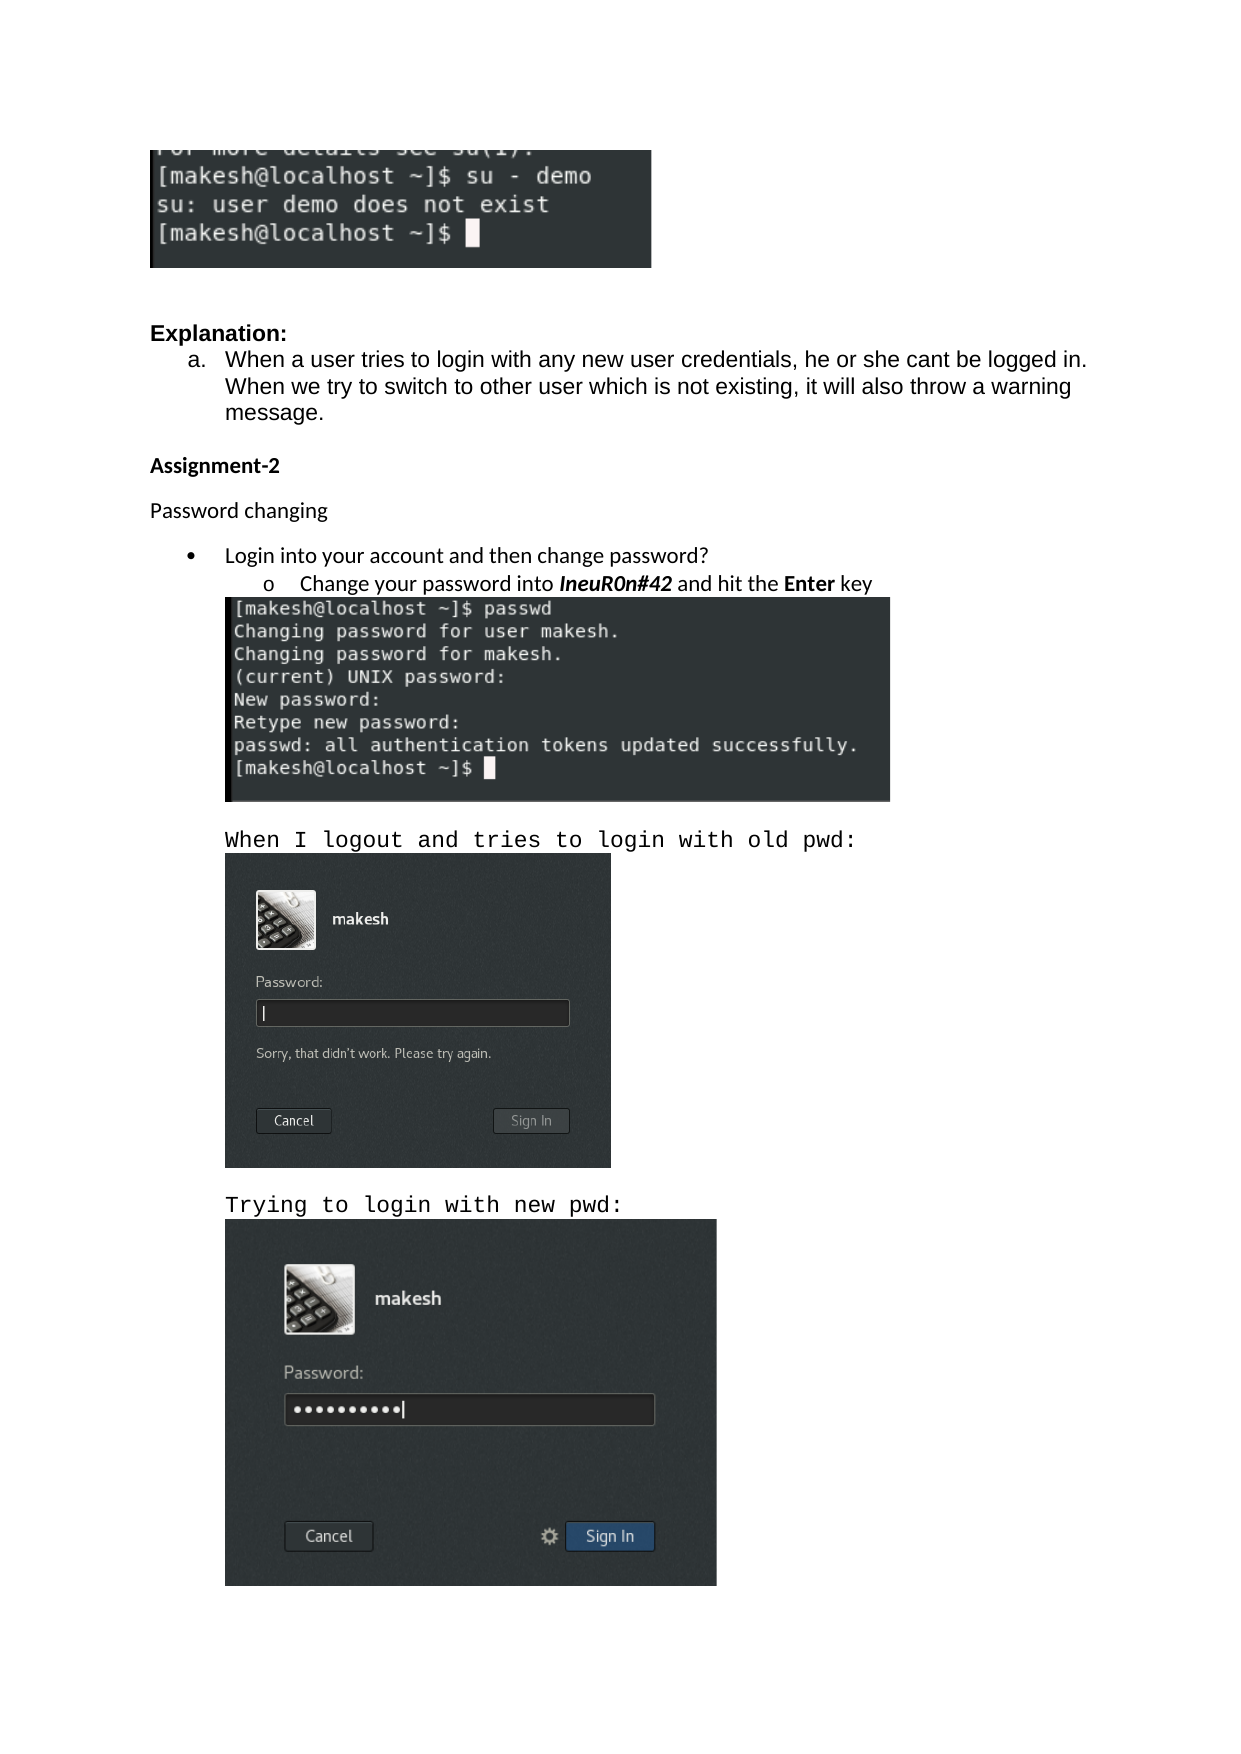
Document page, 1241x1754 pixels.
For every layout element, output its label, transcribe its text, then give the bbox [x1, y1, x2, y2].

text When I logout and tries to login with old pwd: [225, 828, 1090, 854]
list Login into your account and then change password? [187, 541, 1090, 569]
text Password changing [150, 496, 1090, 524]
list Change your password into IneuR0n#42 and hit the Enter key [262, 569, 1090, 598]
picture [150, 150, 652, 268]
picture [225, 853, 611, 1168]
text Explanation: [150, 320, 1090, 346]
picture [225, 597, 891, 802]
picture [225, 1219, 717, 1586]
list When a user tries to login with any new user credentials, he or she cant be logged in. When we try to switch to other user which is not existing, it will also throw a warning message. [187, 346, 1090, 425]
text Assignment-2 [150, 452, 1090, 480]
